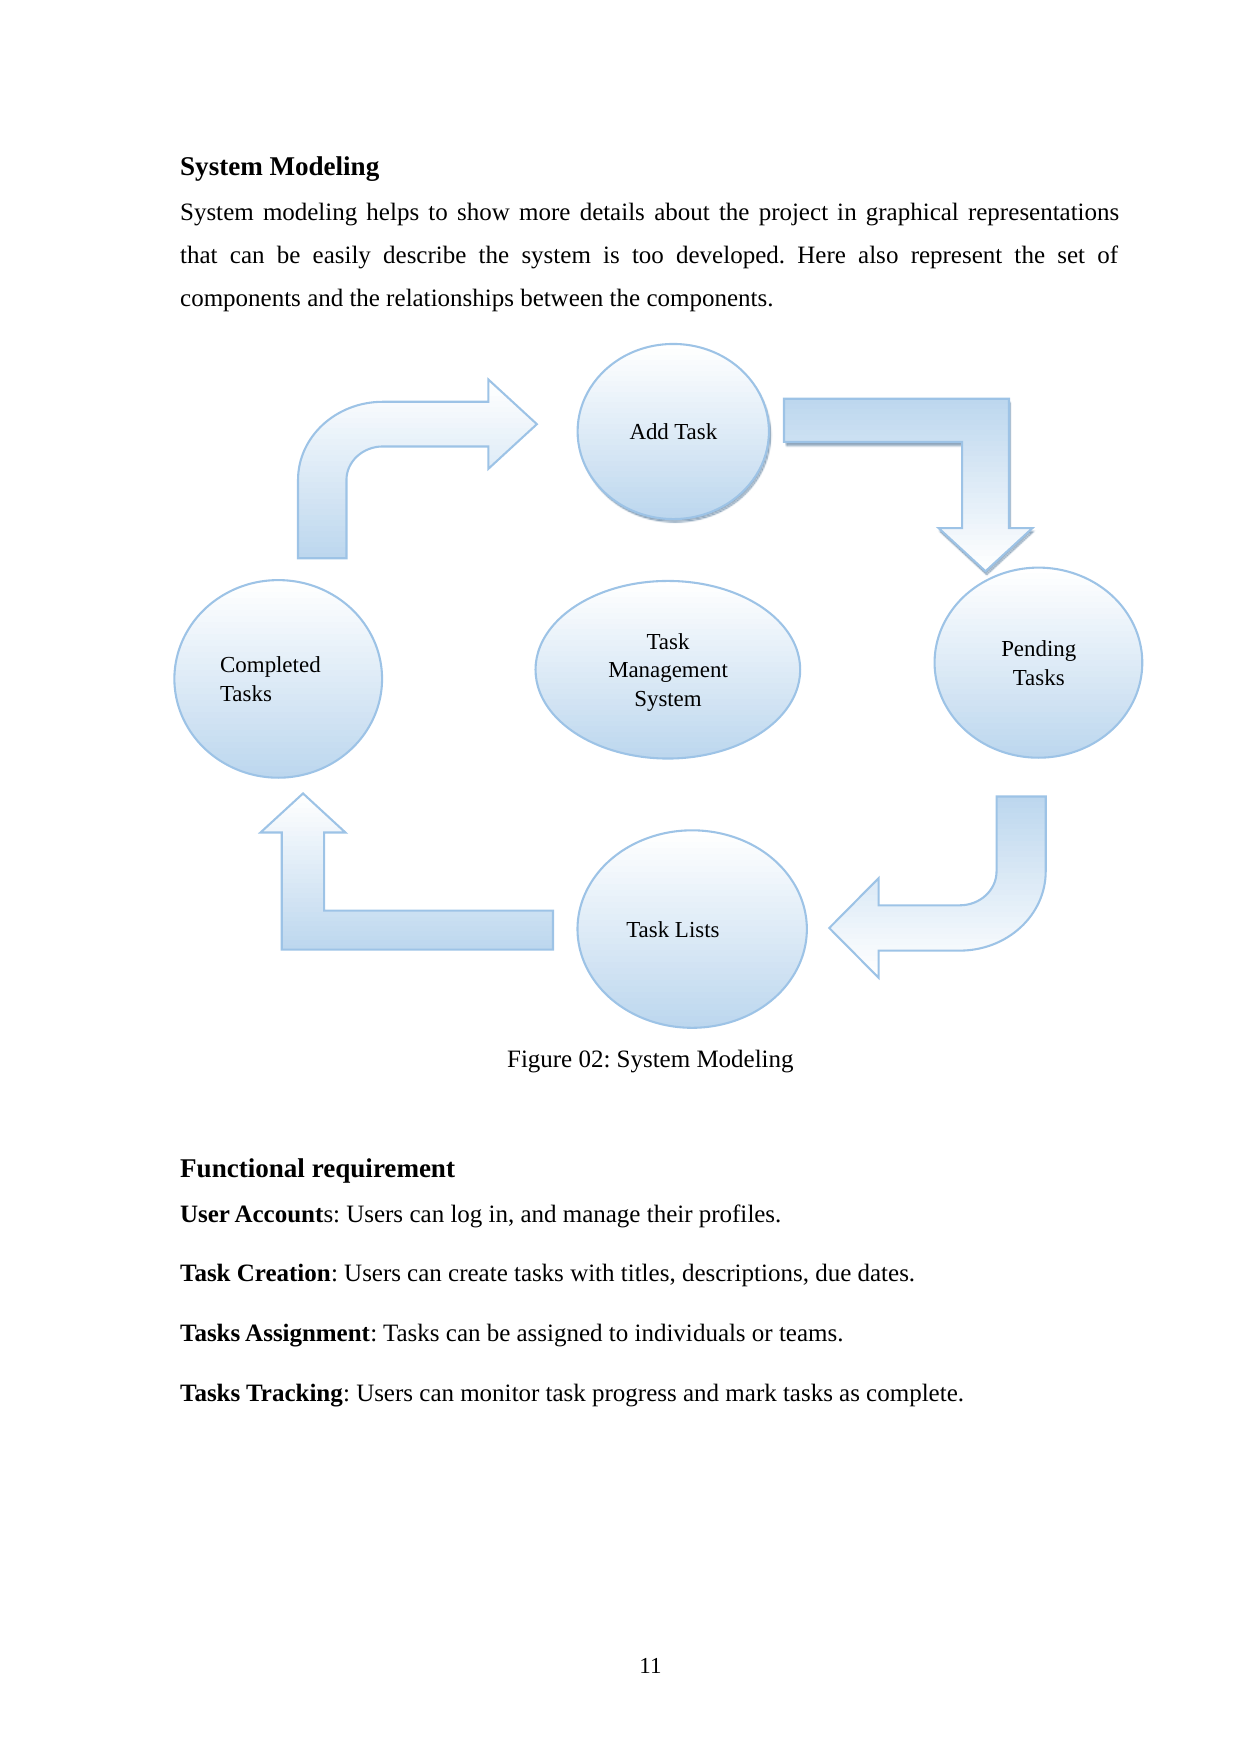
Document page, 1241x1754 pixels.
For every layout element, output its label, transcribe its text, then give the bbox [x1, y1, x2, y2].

text User Accounts: Users can log in, and manage their profiles. [180, 1199, 1120, 1227]
text Task Creation: Users can create tasks with titles, descriptions, due dates. [180, 1258, 1120, 1287]
text Tasks Tracking: Users can monitor task progress and mark tasks as complete. [180, 1378, 1120, 1407]
subtitle Functional requirement [180, 1152, 1120, 1183]
text Tasks Assignment: Tasks can be assigned to individuals or teams. [180, 1318, 1120, 1347]
subtitle System Modeling [180, 150, 1120, 181]
text System modeling helps to show more details about the project in graphical representations that can be easily describe the system is too developed. Here also represent the set of components and the relationships between the components. [180, 197, 1120, 312]
text Figure 02: System Modeling [180, 1044, 1120, 1072]
